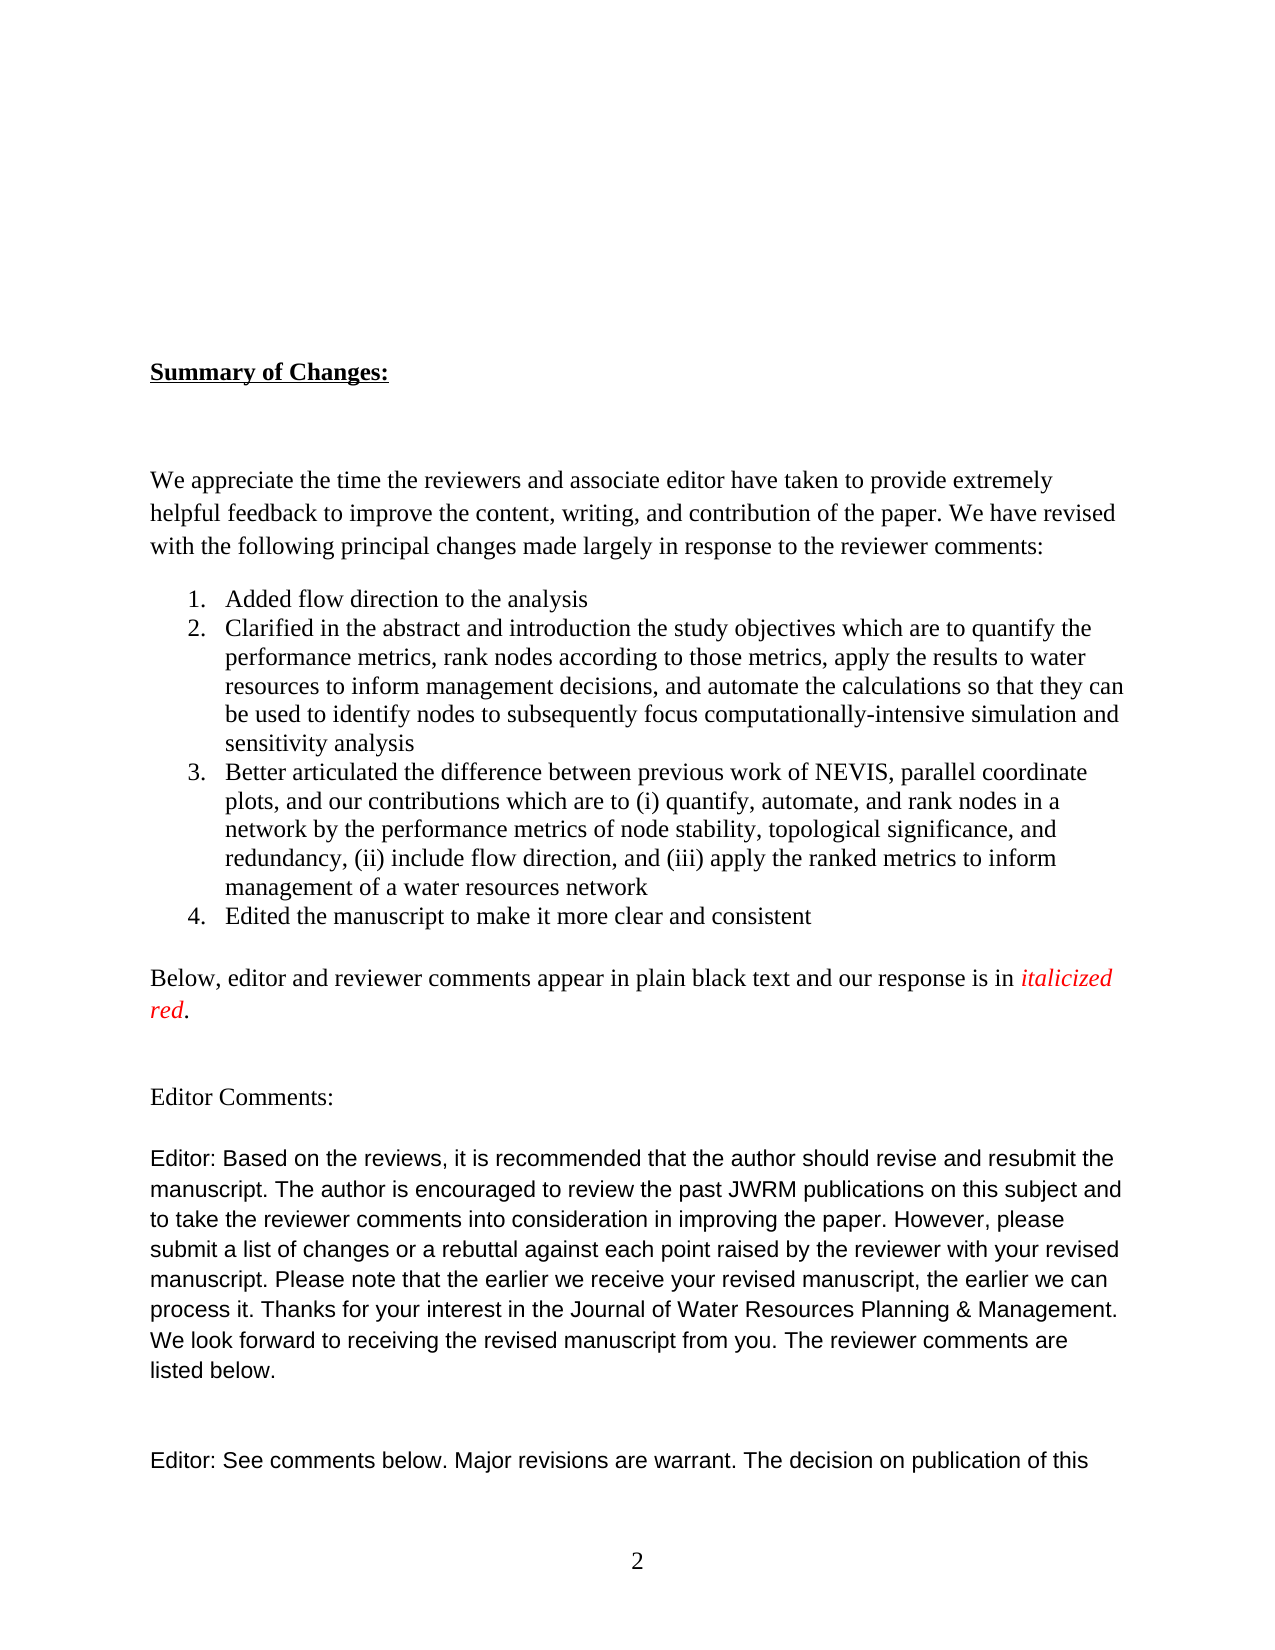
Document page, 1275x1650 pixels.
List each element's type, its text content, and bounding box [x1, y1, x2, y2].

list Clarified in the abstract and introduction the study objectives which are to quantify the performance metrics, rank nodes according to those metrics, apply the results to water resources to inform management decisions, and automate the calculations so that they can be used to identify nodes to subsequently focus computationally-intensive simulation and sensitivity analysis [187, 613, 1125, 757]
list Added flow direction to the analysis [187, 584, 1125, 613]
text We appreciate the time the reviewers and associate editor have taken to provide extremely helpful feedback to improve the content, writing, and contribution of the paper. We have revised with the following principal changes made largely in response to the reviewer comments: [150, 465, 1125, 559]
list Edited the manuscript to make it more clear and consistent [187, 901, 1125, 929]
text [150, 1049, 1125, 1474]
list Better articulated the difference between previous work of NEVIS, parallel coordinate plots, and our contributions which are to (i) quantify, automate, and rank nodes in a network by the performance metrics of node stability, topological significance, and redundancy, (ii) include flow direction, and (iii) apply the ranked metrics to inform management of a water resources network [187, 757, 1125, 901]
text Summary of Changes: [150, 357, 1125, 386]
text Below, editor and reviewer comments appear in plain black text and our response is in italicized red. [150, 929, 1125, 1024]
